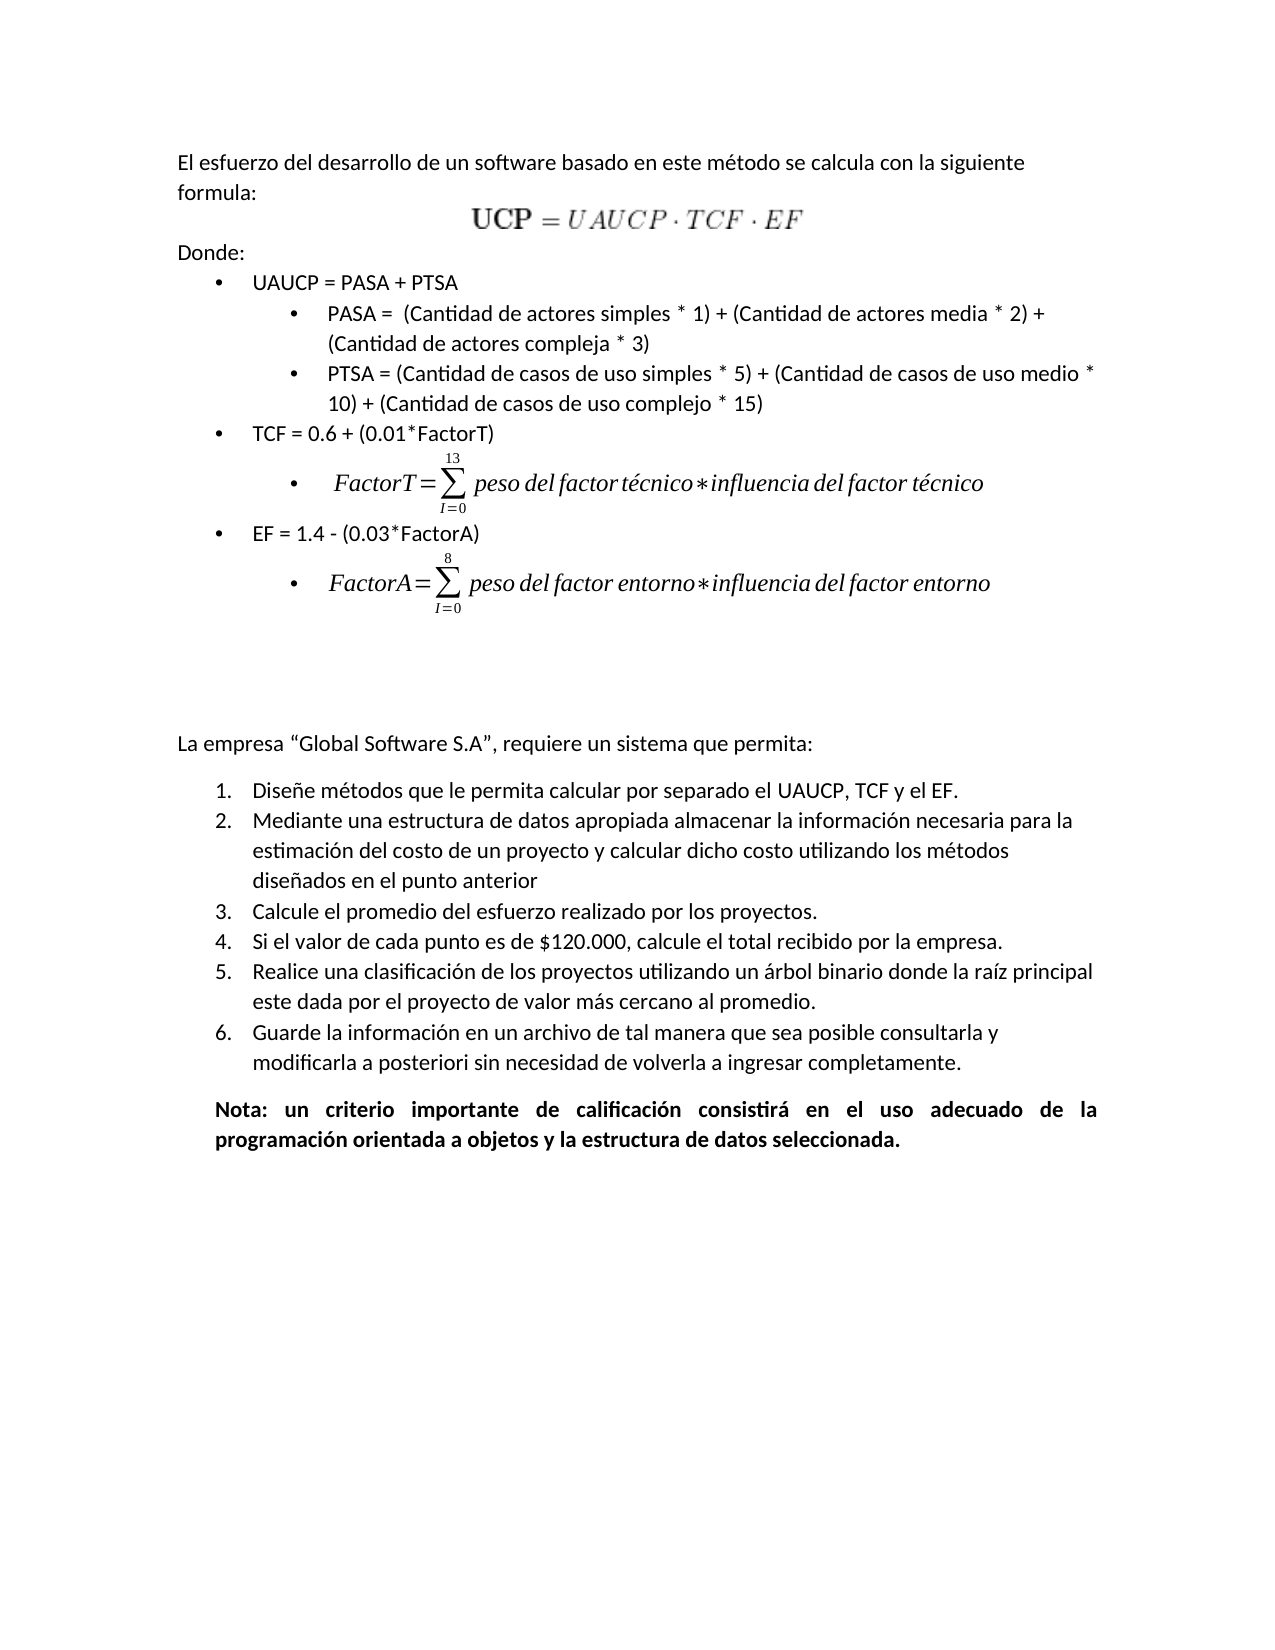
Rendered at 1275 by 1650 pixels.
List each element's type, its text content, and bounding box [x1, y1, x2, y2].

list Si el valor de cada punto es de $120.000, calcule el total recibido por la empresa. [215, 927, 1098, 955]
list El esfuerzo del desarrollo de un software basado en este método se calcula con la siguiente formula: [177, 148, 1098, 206]
list Mediante una estructura de datos apropiada almacenar la información necesaria para la estimación del costo de un proyecto y calcular dicho costo utilizando los métodos diseñados en el punto anterior [215, 806, 1098, 895]
list EF = 1.4 - (0.03*FactorA) [215, 519, 1098, 547]
text La empresa “Global Software S.A”, requiere un sistema que permita: [177, 729, 1098, 757]
list Realice una clasificación de los proyectos utilizando un árbol binario donde la raíz principal este dada por el proyecto de valor más cercano al promedio. [215, 957, 1098, 1016]
list Donde: [177, 238, 1098, 266]
picture [471, 208, 804, 229]
list PTSA = (Cantidad de casos de uso simples * 5) + (Cantidad de casos de uso medio * 10) + (Cantidad de casos de uso complejo * 15) [290, 359, 1098, 417]
list Guarde la información en un archivo de tal manera que sea posible consultarla y modificarla a posteriori sin necesidad de volverla a ingresar completamente. [215, 1018, 1098, 1076]
list TCF = 0.6 + (0.01*FactorT) [215, 419, 1098, 447]
list UAUCP = PASA + PTSA [215, 268, 1098, 296]
list PASA = (Cantidad de actores simples * 1) + (Cantidad de actores media * 2) + (Cantidad de actores compleja * 3) [290, 299, 1098, 357]
list Calcule el promedio del esfuerzo realizado por los proyectos. [215, 897, 1098, 925]
list Diseñe métodos que le permita calcular por separado el UAUCP, TCF y el EF. [215, 776, 1098, 804]
text Nota: un criterio importante de calificación consistirá en el uso adecuado de la programación orientada a objetos y la estructura de datos seleccionada. [215, 1095, 1098, 1153]
